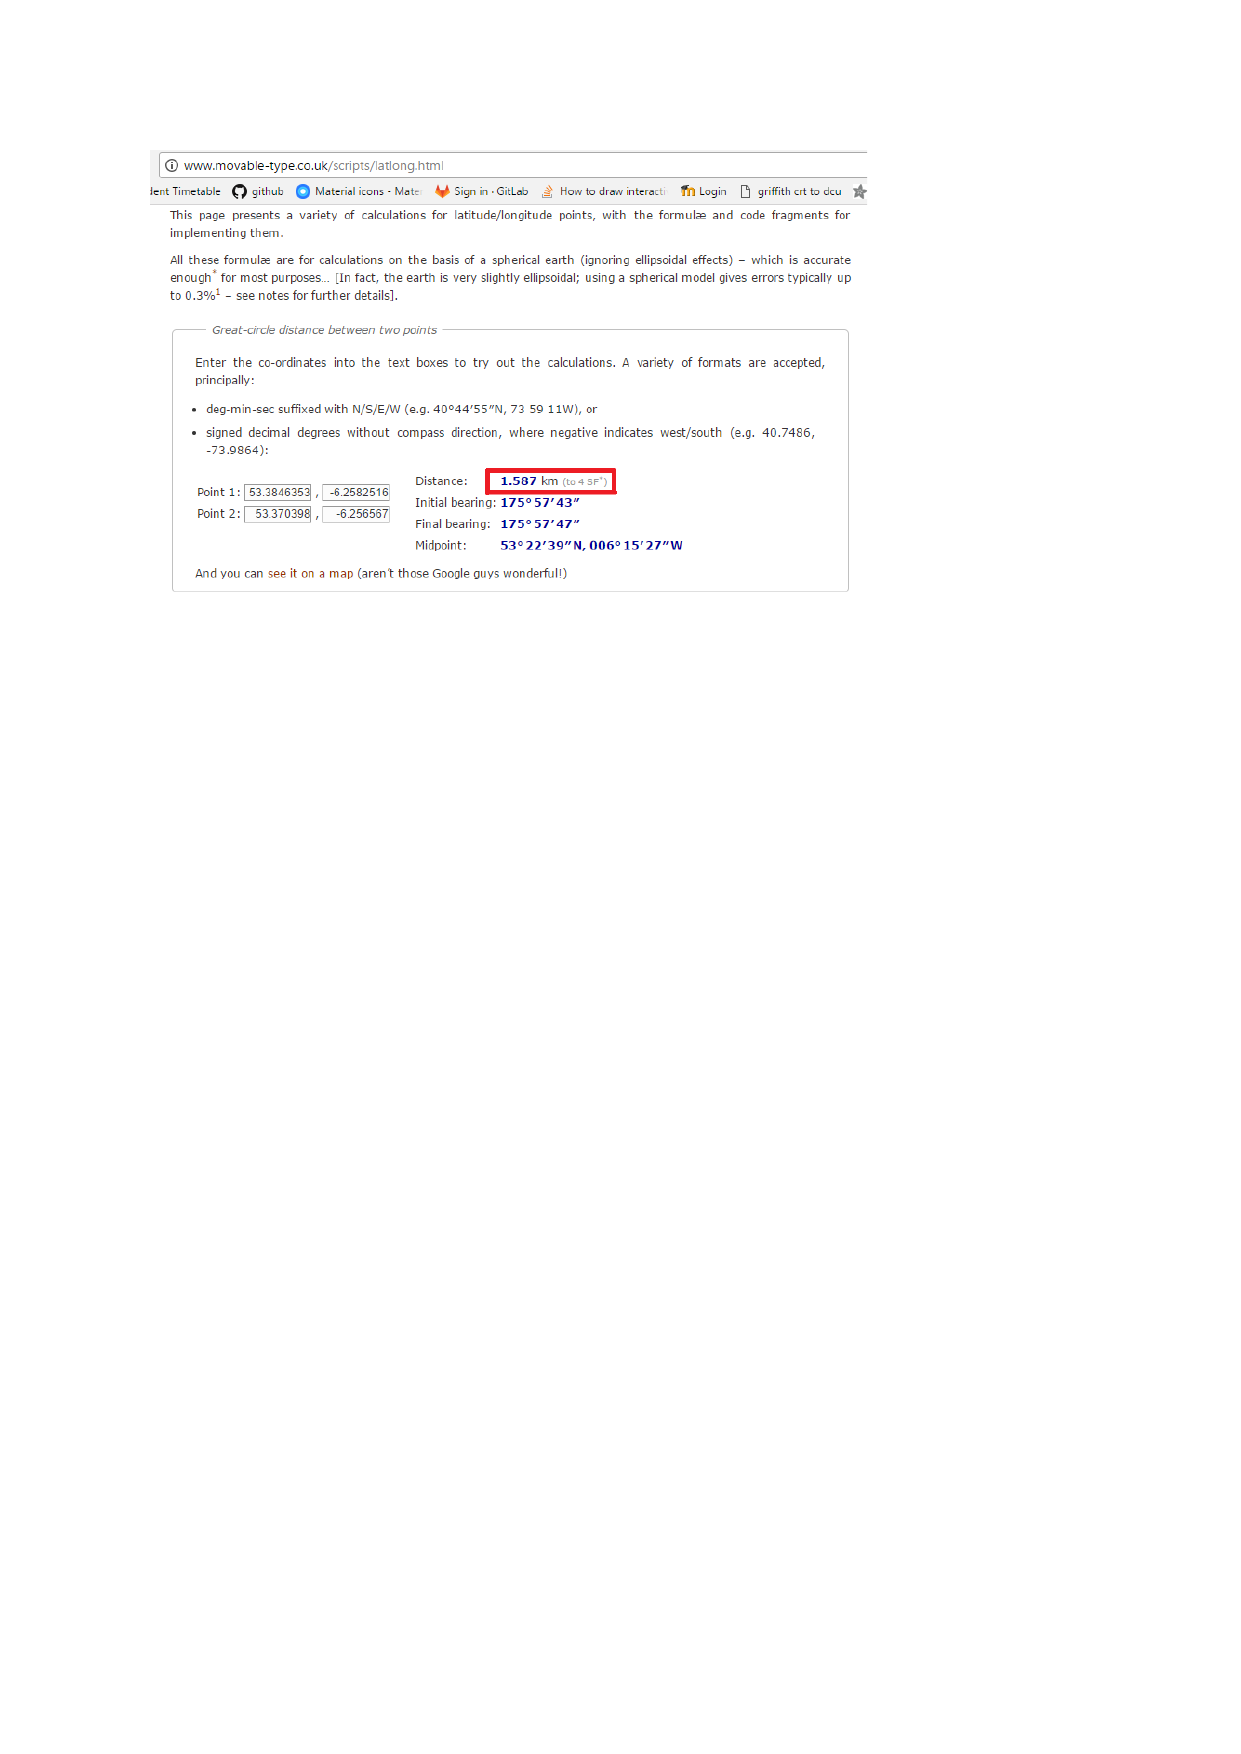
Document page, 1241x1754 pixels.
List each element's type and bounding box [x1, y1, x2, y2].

picture [150, 150, 868, 605]
